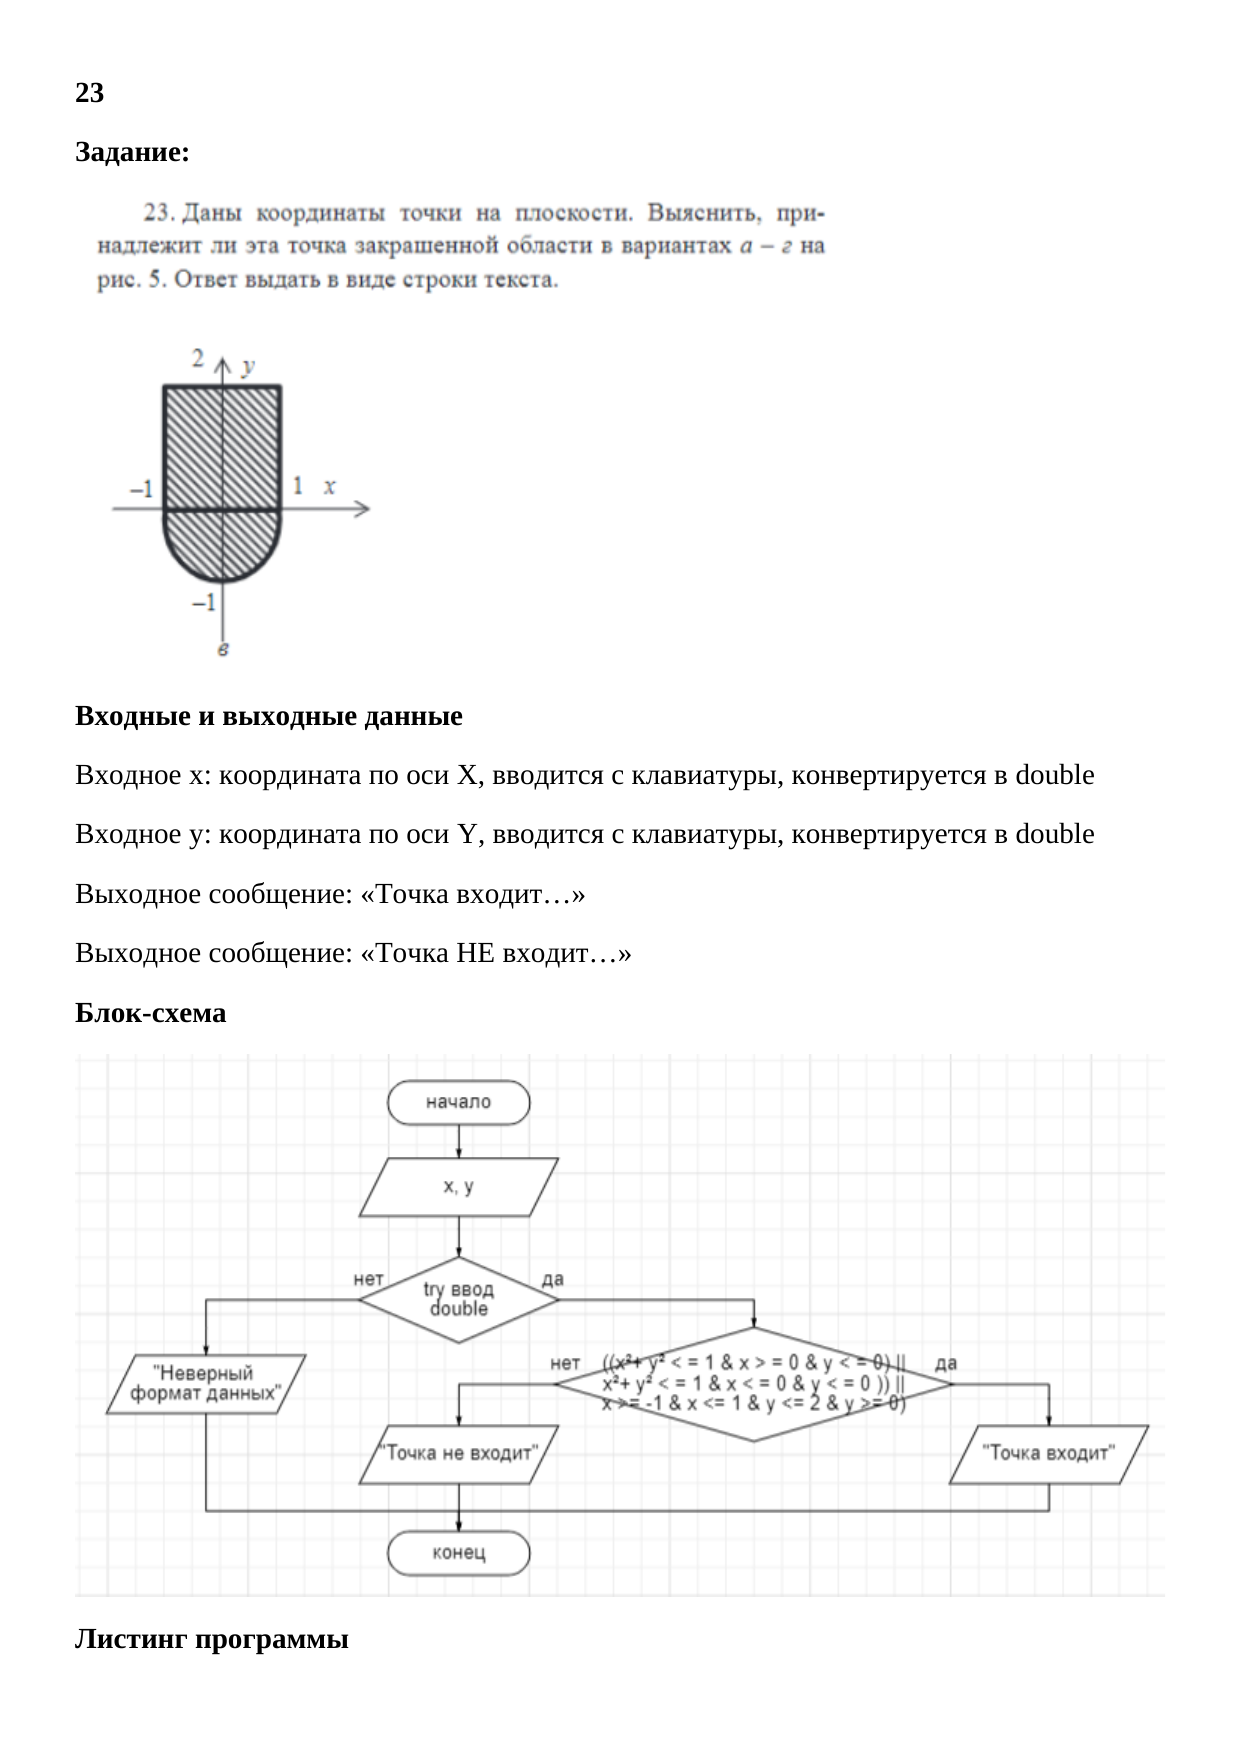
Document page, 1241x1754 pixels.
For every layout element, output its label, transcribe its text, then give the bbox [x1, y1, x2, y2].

text 23 [75, 75, 1165, 108]
picture [75, 193, 847, 313]
picture [75, 1054, 1166, 1597]
text Листинг программы [75, 1621, 1165, 1655]
text Входное x: координата по оси Х, вводится с клавиатуры, конвертируется в double [75, 757, 1165, 791]
text Входные и выходные данные [75, 698, 1165, 731]
text Блок-схема [75, 995, 1165, 1028]
text Входное y: координата по оси Y, вводится с клавиатуры, конвертируется в double [75, 817, 1165, 850]
text Выходное сообщение: «Точка НЕ входит…» [75, 935, 1165, 969]
text Выходное сообщение: «Точка входит…» [75, 876, 1165, 909]
text Задание: [75, 134, 1165, 168]
picture [75, 316, 393, 673]
